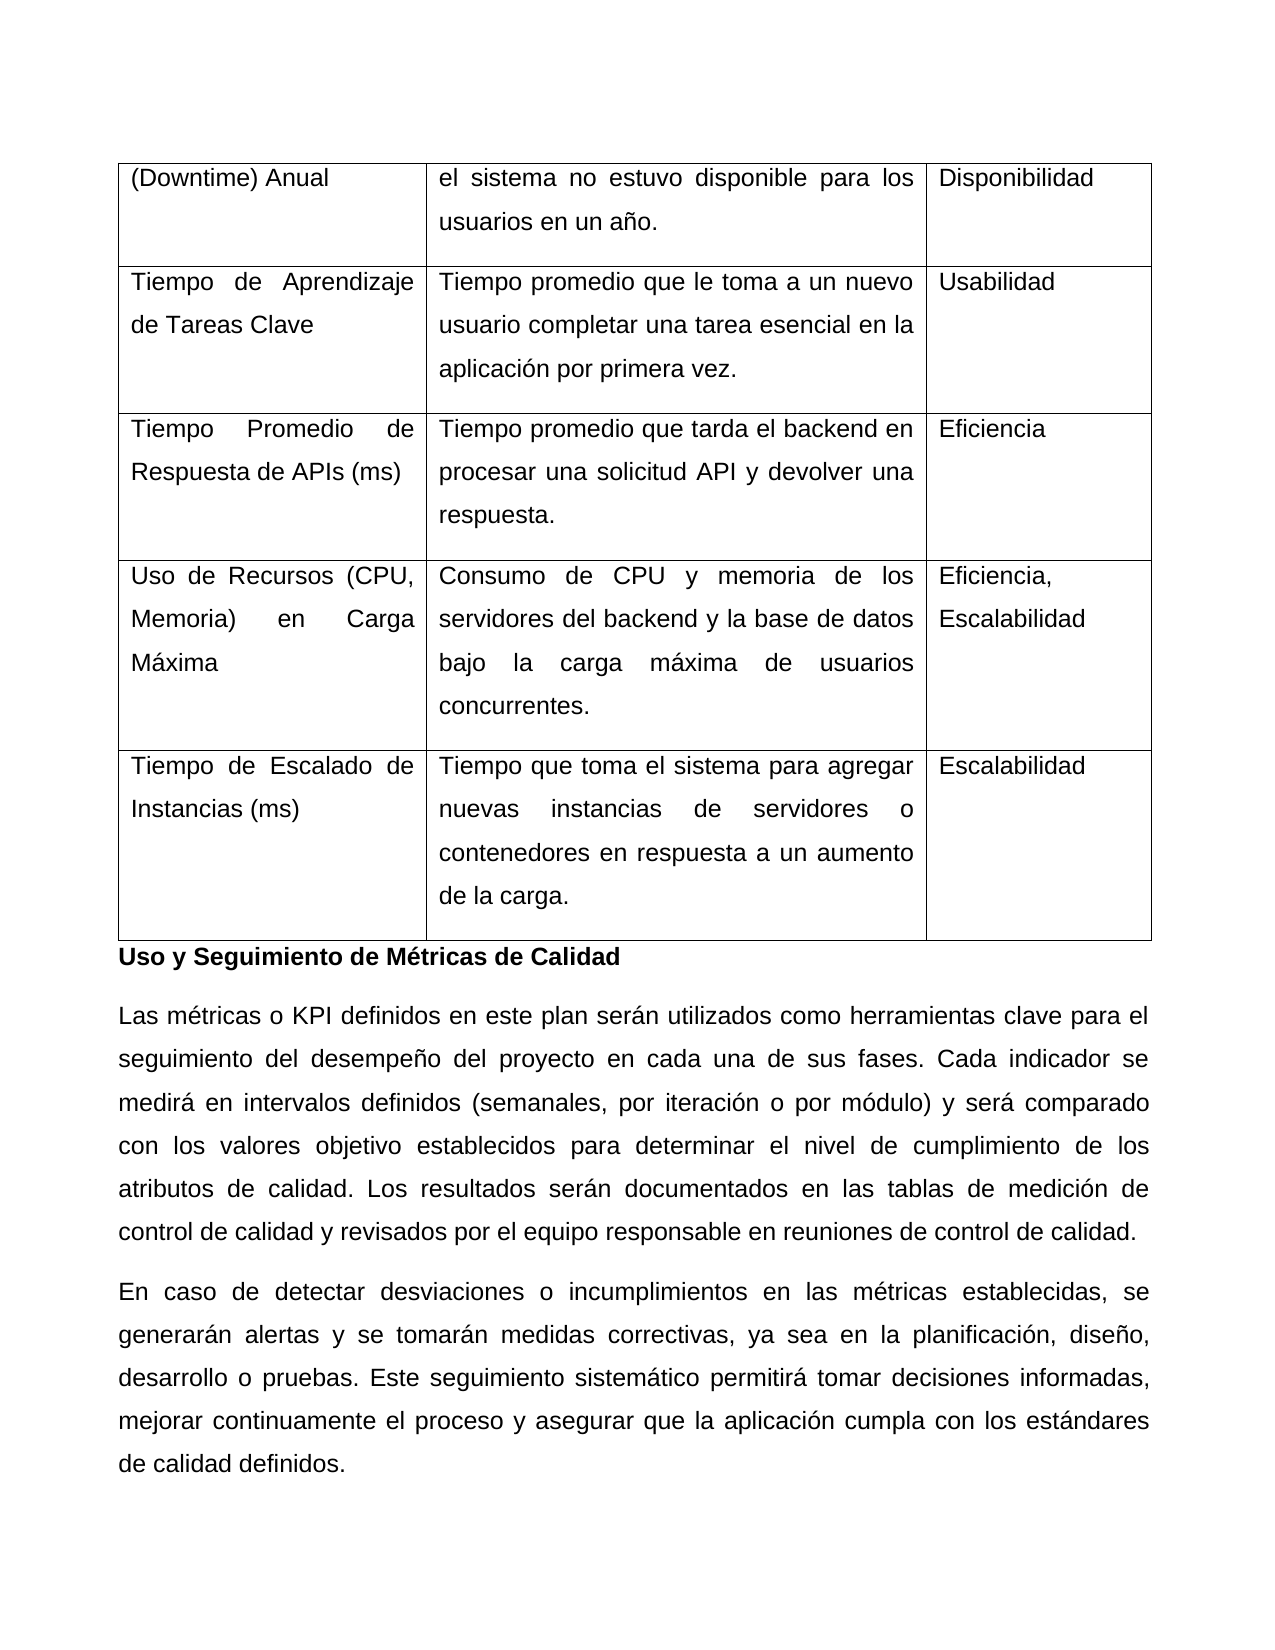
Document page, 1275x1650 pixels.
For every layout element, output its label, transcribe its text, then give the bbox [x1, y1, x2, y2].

text En caso de detectar desviaciones o incumplimientos en las métricas establecidas, se generarán alertas y se tomarán medidas correctivas, ya sea en la planificación, diseño, desarrollo o pruebas. Este seguimiento sistemático permitirá tomar decisiones informadas, mejorar continuamente el proceso y asegurar que la aplicación cumpla con los estándares de calidad definidos. [118, 1277, 1152, 1478]
table_cell Tiempo que toma el sistema para agregar nuevas instancias de servidores o contenedores en respuesta a un aumento de la carga. [427, 751, 926, 940]
table_cell Eficiencia [927, 414, 1151, 560]
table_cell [927, 164, 1151, 266]
table_cell Eficiencia, Escalabilidad [927, 561, 1151, 750]
table_cell Tiempo de Aprendizaje de Tareas Clave [119, 267, 426, 413]
table_cell Tiempo de Escalado de Instancias (ms) [119, 751, 426, 940]
text Uso y Seguimiento de Métricas de Calidad [118, 941, 1152, 970]
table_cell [119, 164, 426, 266]
table_cell Tiempo Promedio de Respuesta de APIs (ms) [119, 414, 426, 560]
table_cell Consumo de CPU y memoria de los servidores del backend y la base de datos bajo la carga máxima de usuarios concurrentes. [427, 561, 926, 750]
table_cell Usabilidad [927, 267, 1151, 413]
table_cell Tiempo promedio que tarda el backend en procesar una solicitud API y devolver una respuesta. [427, 414, 926, 560]
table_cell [427, 164, 926, 266]
table_cell Escalabilidad [927, 751, 1151, 940]
table_cell Tiempo promedio que le toma a un nuevo usuario completar una tarea esencial en la aplicación por primera vez. [427, 267, 926, 413]
text Las métricas o KPI definidos en este plan serán utilizados como herramientas clave para el seguimiento del desempeño del proyecto en cada una de sus fases. Cada indicador se medirá en intervalos definidos (semanales, por iteración o por módulo) y será comparado con los valores objetivo establecidos para determinar el nivel de cumplimiento de los atributos de calidad. Los resultados serán documentados en las tablas de medición de control de calidad y revisados por el equipo responsable en reuniones de control de calidad. [118, 1001, 1152, 1246]
table_cell Uso de Recursos (CPU, Memoria) en Carga Máxima [119, 561, 426, 750]
